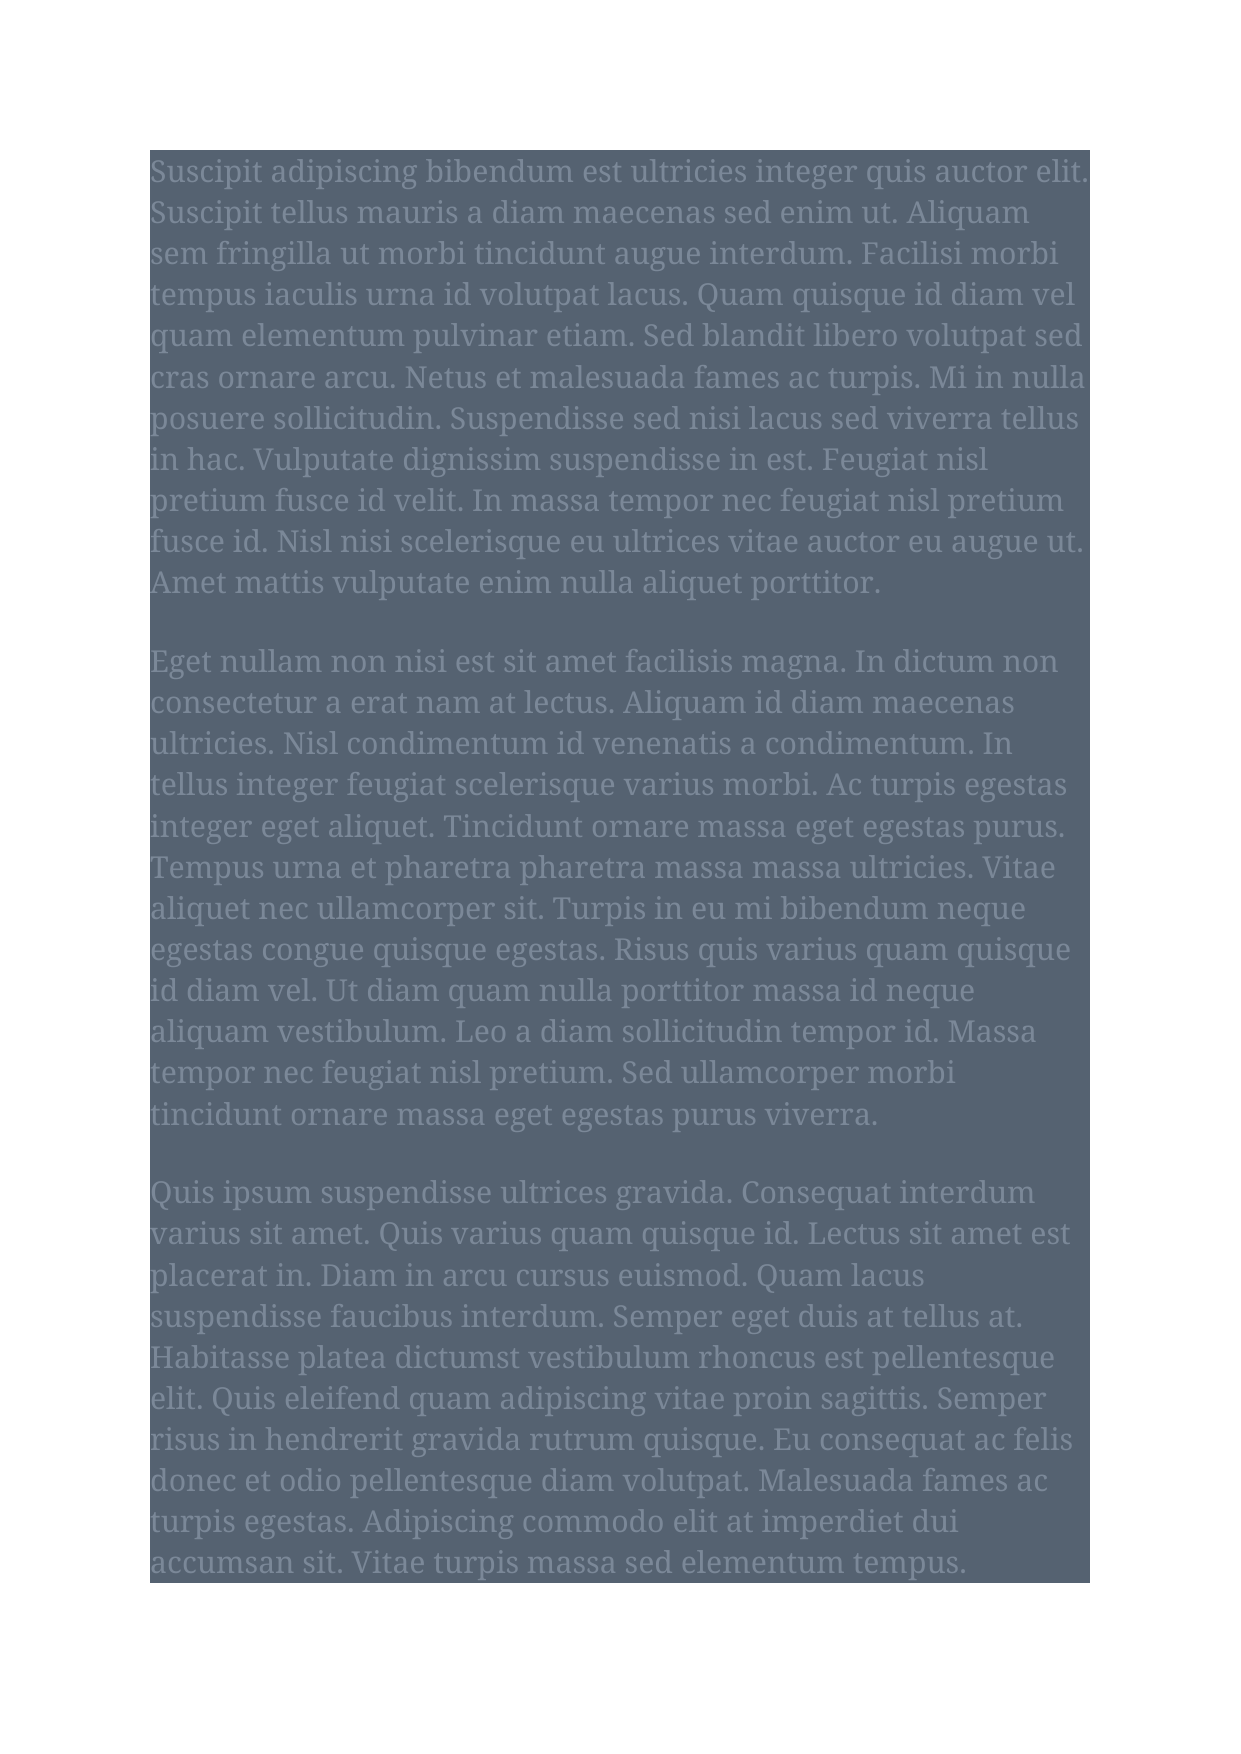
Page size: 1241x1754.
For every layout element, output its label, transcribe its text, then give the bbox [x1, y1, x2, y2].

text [150, 1171, 1090, 1583]
text Eget nullam non nisi est sit amet facilisis magna. In dictum non consectetur a erat nam at lectus. Aliquam id diam maecenas ultricies. Nisl condimentum id venenatis a condimentum. In tellus integer feugiat scelerisque varius morbi. Ac turpis egestas integer eget aliquet. Tincidunt ornare massa eget egestas purus. Tempus urna et pharetra pharetra massa massa ultricies. Vitae aliquet nec ullamcorper sit. Turpis in eu mi bibendum neque egestas congue quisque egestas. Risus quis varius quam quisque id diam vel. Ut diam quam nulla porttitor massa id neque aliquam vestibulum. Leo a diam sollicitudin tempor id. Massa tempor nec feugiat nisl pretium. Sed ullamcorper morbi tincidunt ornare massa eget egestas purus viverra. [150, 640, 1090, 1134]
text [150, 150, 1090, 603]
